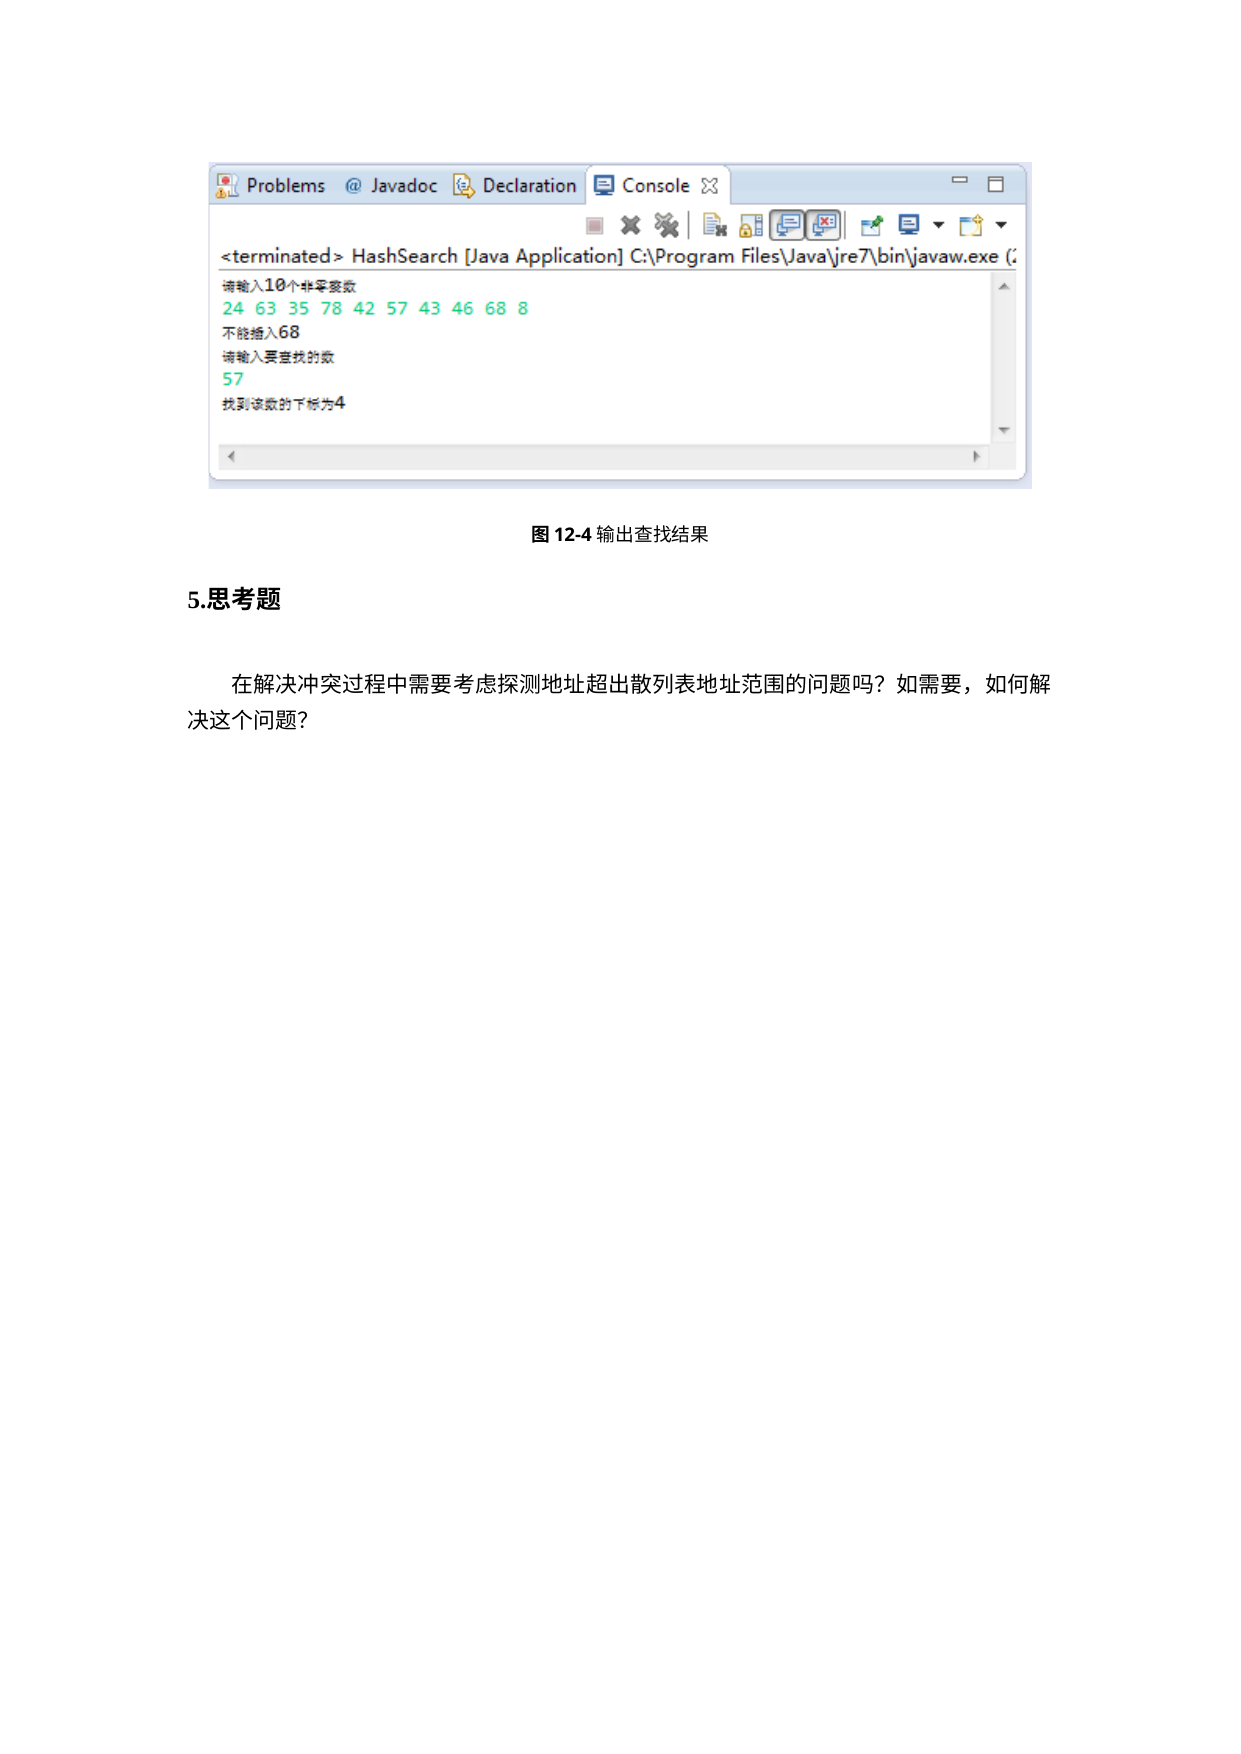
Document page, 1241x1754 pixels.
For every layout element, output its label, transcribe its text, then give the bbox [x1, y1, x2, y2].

text 图12-4 输出查找结果 [187, 519, 1053, 547]
text 5.思考题 [187, 566, 1053, 631]
picture [208, 162, 1032, 489]
text 在解决冲突过程中需要考虑探测地址超出散列表地址范围的问题吗？如需要，如何解决这个问题？ [187, 667, 1053, 735]
